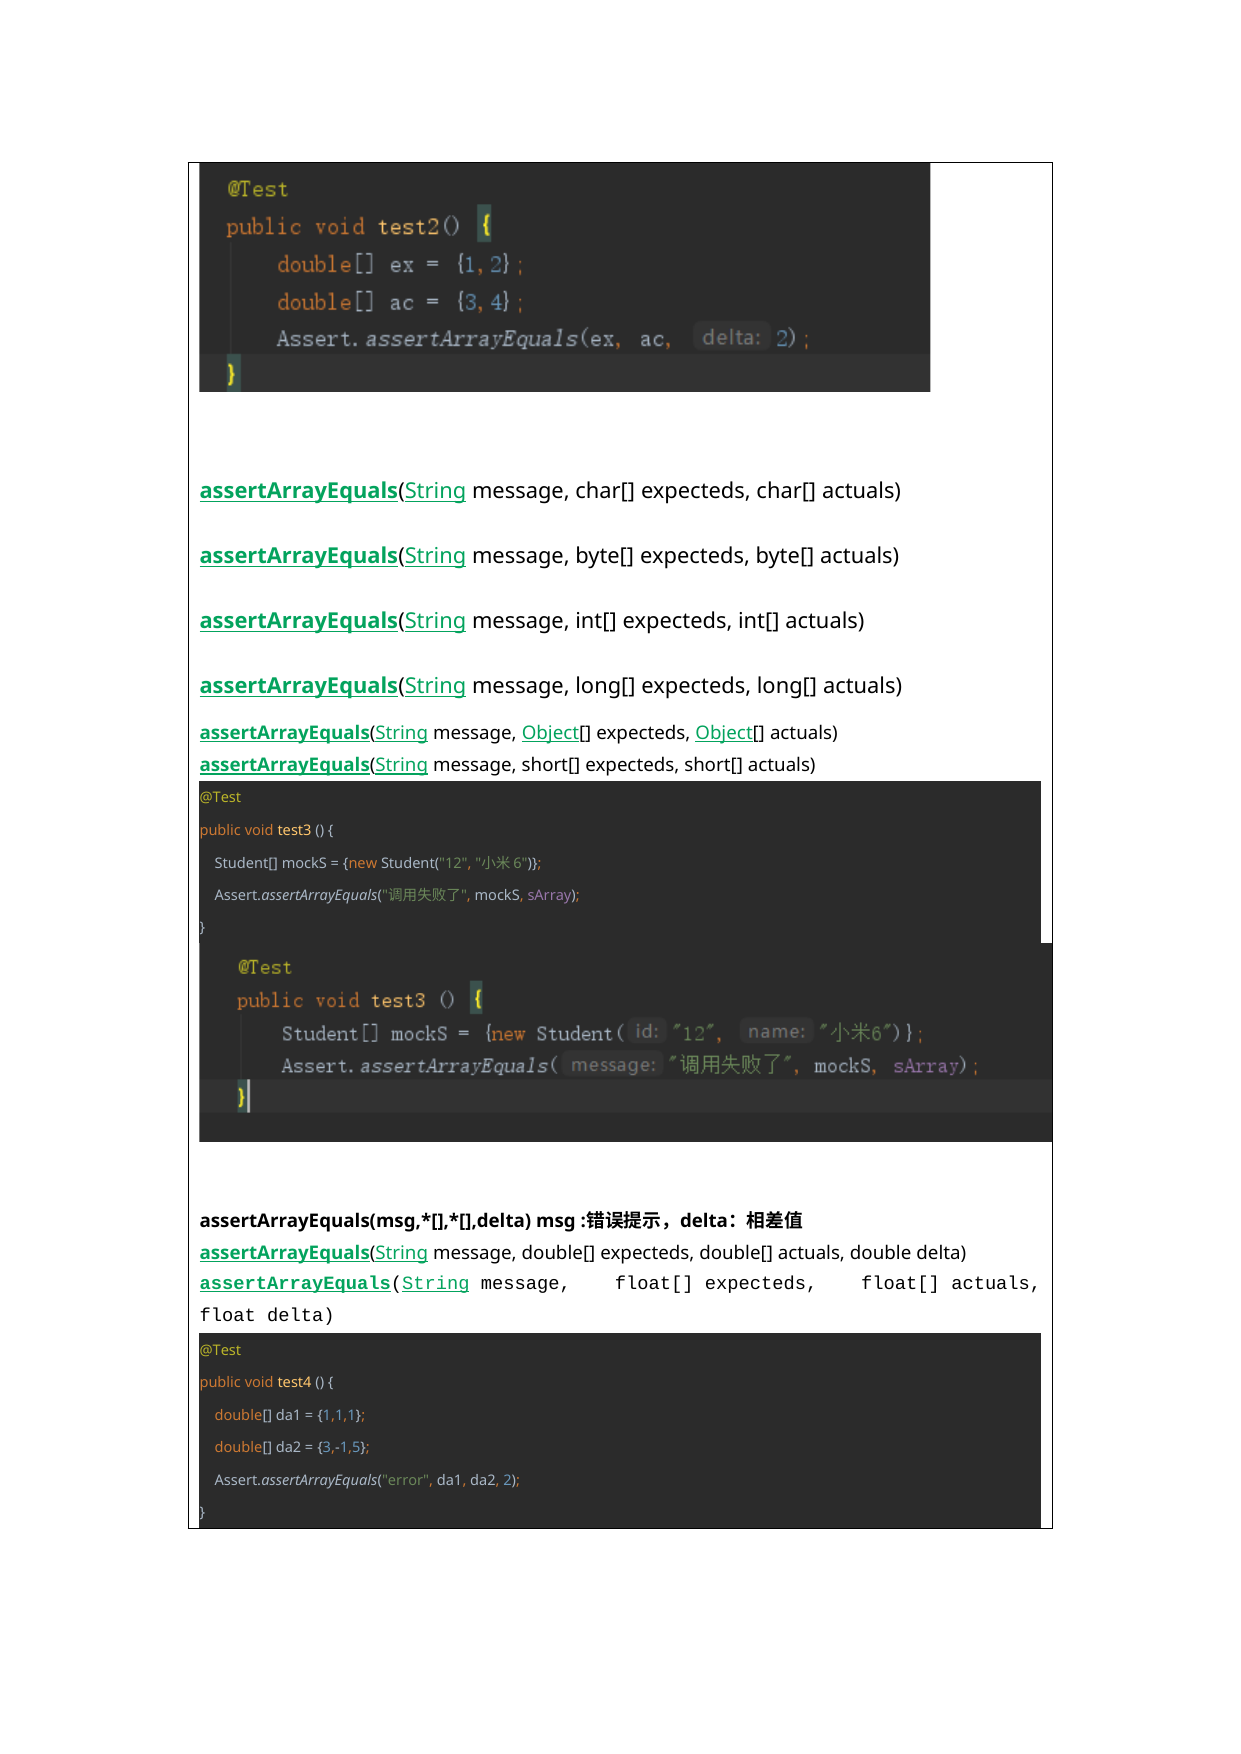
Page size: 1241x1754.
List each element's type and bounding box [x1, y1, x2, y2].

picture [199, 163, 931, 392]
table_header [189, 163, 1052, 1528]
picture [199, 943, 1053, 1142]
